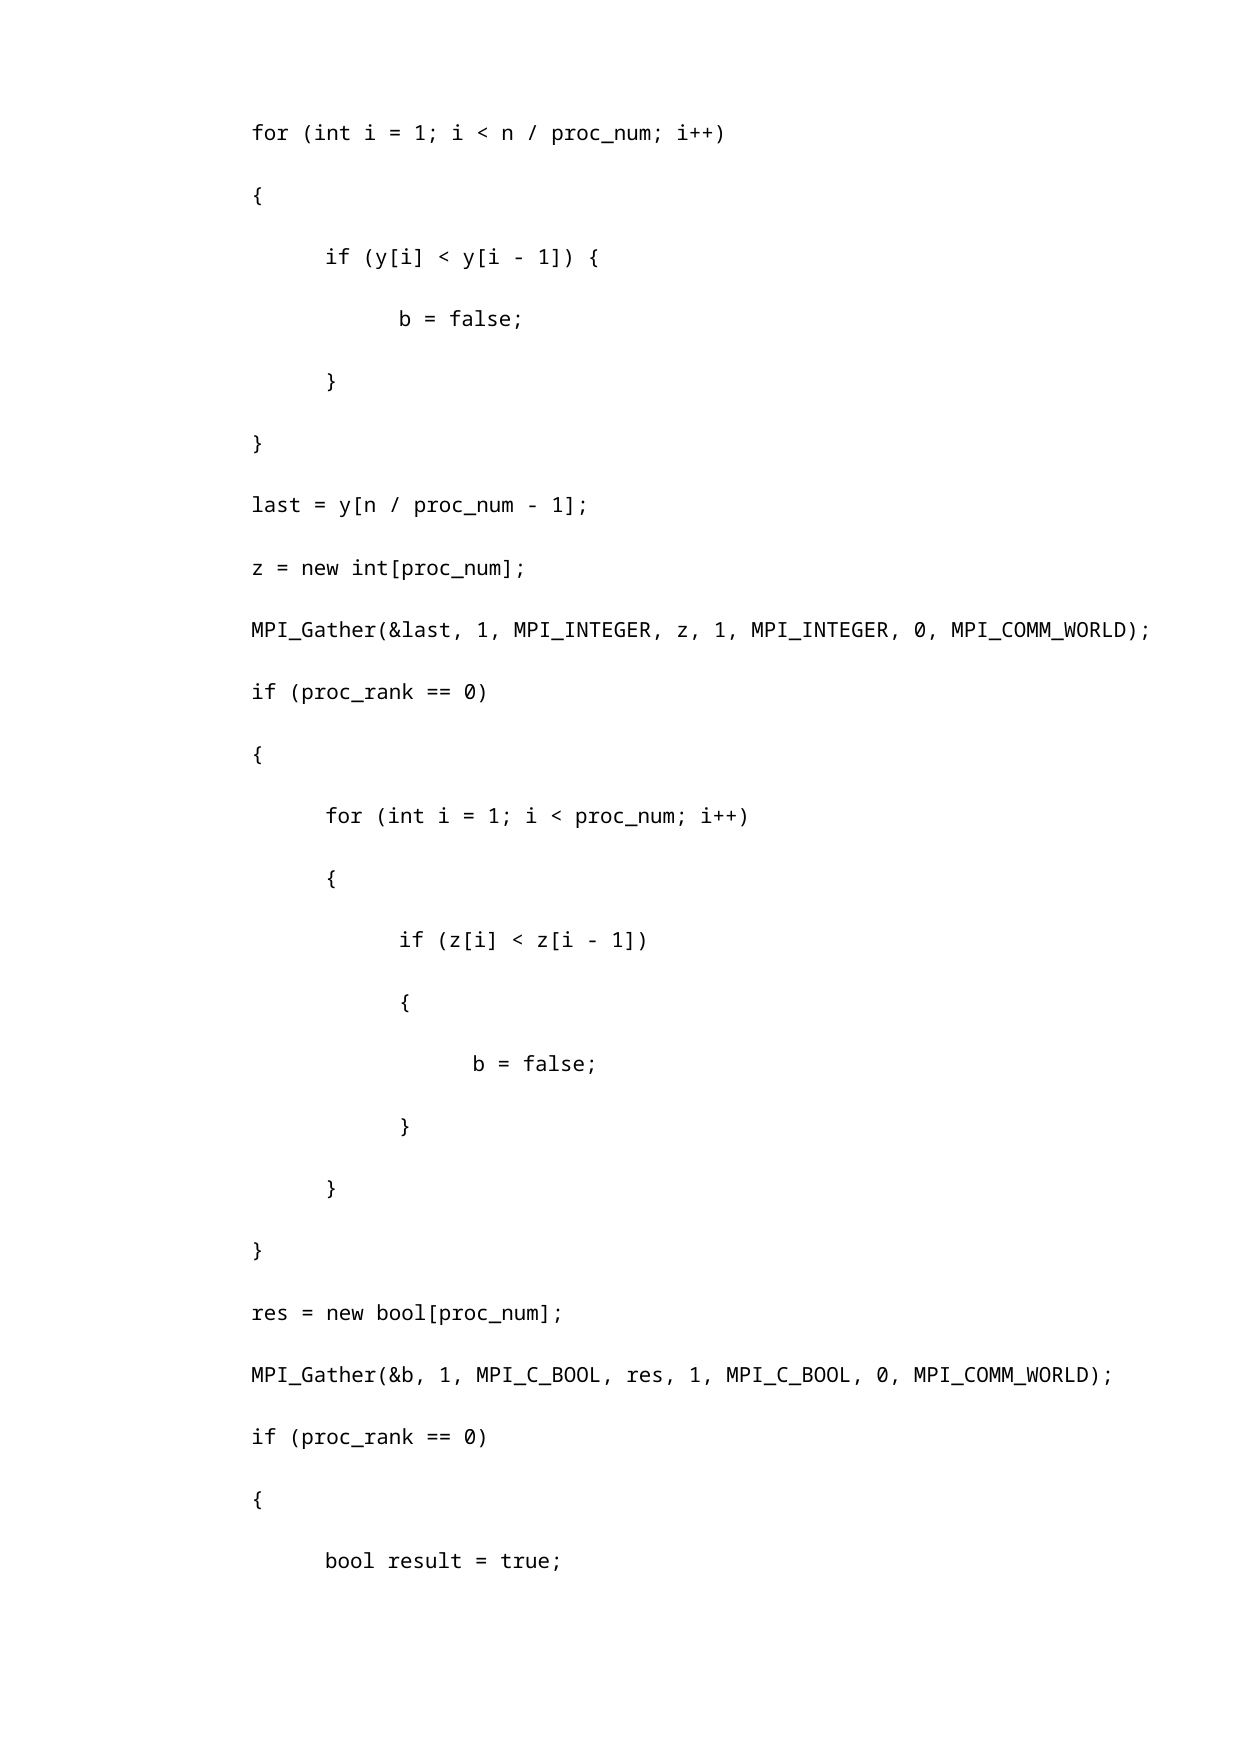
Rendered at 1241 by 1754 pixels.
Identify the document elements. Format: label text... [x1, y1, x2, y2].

text if (proc_rank == 0) [177, 1422, 1152, 1450]
text if (proc_rank == 0) [177, 677, 1152, 705]
text } [177, 1173, 1152, 1202]
text } [177, 366, 1152, 395]
text { [177, 739, 1152, 767]
text last = y[n / proc_num - 1]; [177, 491, 1152, 519]
text { [177, 180, 1152, 209]
text res = new bool[proc_num]; [177, 1298, 1152, 1326]
text if (y[i] < y[i - 1]) { [177, 242, 1152, 271]
text MPI_Gather(&b, 1, MPI_C_BOOL, res, 1, MPI_C_BOOL, 0, MPI_COMM_WORLD); [177, 1360, 1152, 1388]
text } [177, 1111, 1152, 1140]
text b = false; [177, 1049, 1152, 1078]
text { [177, 863, 1152, 892]
text { [177, 1484, 1152, 1512]
text if (z[i] < z[i - 1]) [177, 925, 1152, 954]
text z = new int[proc_num]; [177, 553, 1152, 581]
text MPI_Gather(&last, 1, MPI_INTEGER, z, 1, MPI_INTEGER, 0, MPI_COMM_WORLD); [177, 615, 1152, 643]
text { [177, 987, 1152, 1016]
text for (int i = 1; i < proc_num; i++) [177, 801, 1152, 829]
text } [177, 428, 1152, 457]
text } [177, 1236, 1152, 1264]
text bool result = true; [177, 1546, 1152, 1574]
text for (int i = 1; i < n / proc_num; i++) [177, 118, 1152, 147]
text b = false; [177, 304, 1152, 333]
